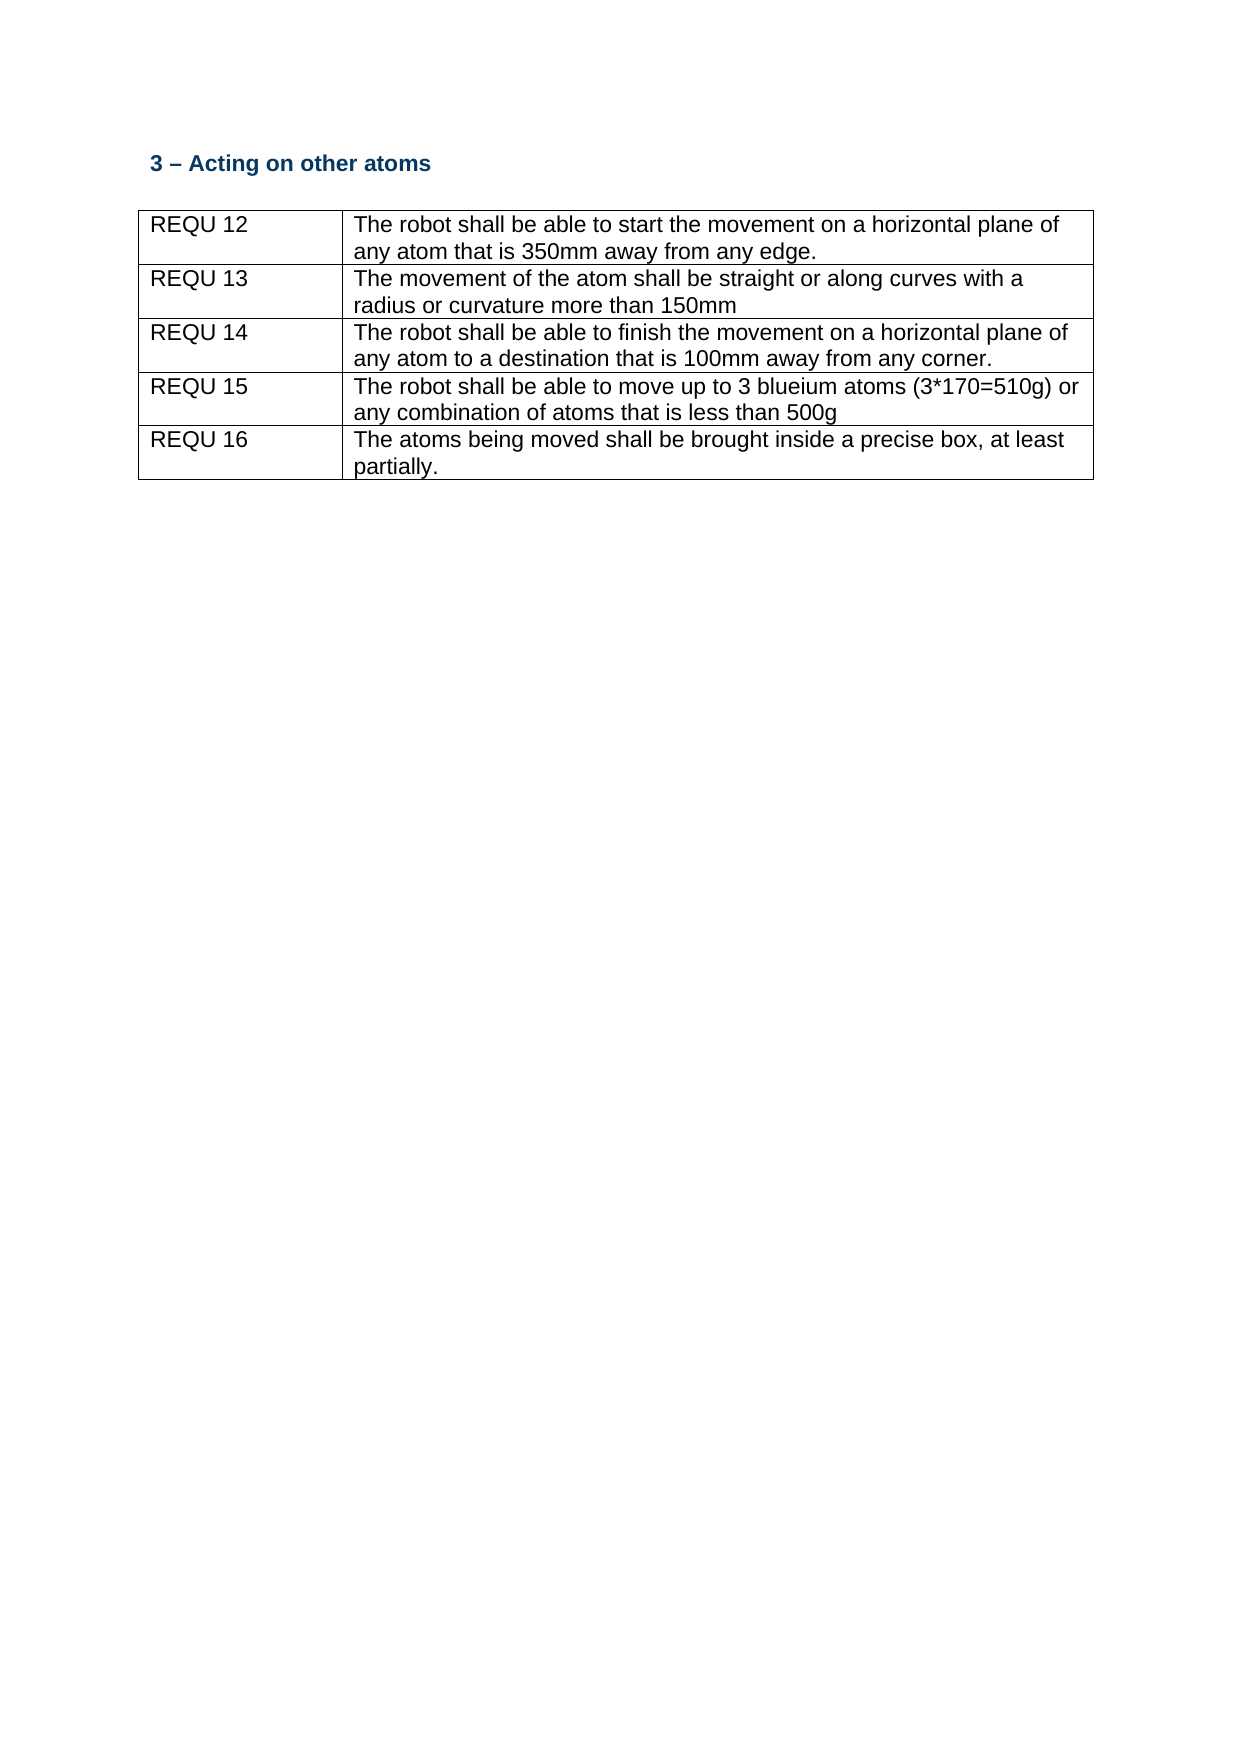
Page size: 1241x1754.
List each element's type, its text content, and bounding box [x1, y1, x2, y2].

table_cell REQU 15 [139, 373, 342, 425]
text 3 – Acting on other atoms [150, 150, 1090, 176]
table_cell REQU 16 [139, 426, 342, 479]
table_cell The robot shall be able to move up to 3 blueium atoms (3*170=510g) or any combination of atoms that is less than 500g [343, 373, 1093, 425]
table_header REQU 12 [139, 211, 342, 264]
table_cell The atoms being moved shall be brought inside a precise box, at least partially. [343, 426, 1093, 479]
table_cell The robot shall be able to finish the movement on a horizontal plane of any atom to a destination that is 100mm away from any corner. [343, 319, 1093, 372]
table_cell REQU 14 [139, 319, 342, 372]
table_cell REQU 13 [139, 265, 342, 318]
table_cell The movement of the atom shall be straight or along curves with a radius or curvature more than 150mm [343, 265, 1093, 318]
table_header The robot shall be able to start the movement on a horizontal plane of any atom that is 350mm away from any edge. [343, 211, 1093, 264]
